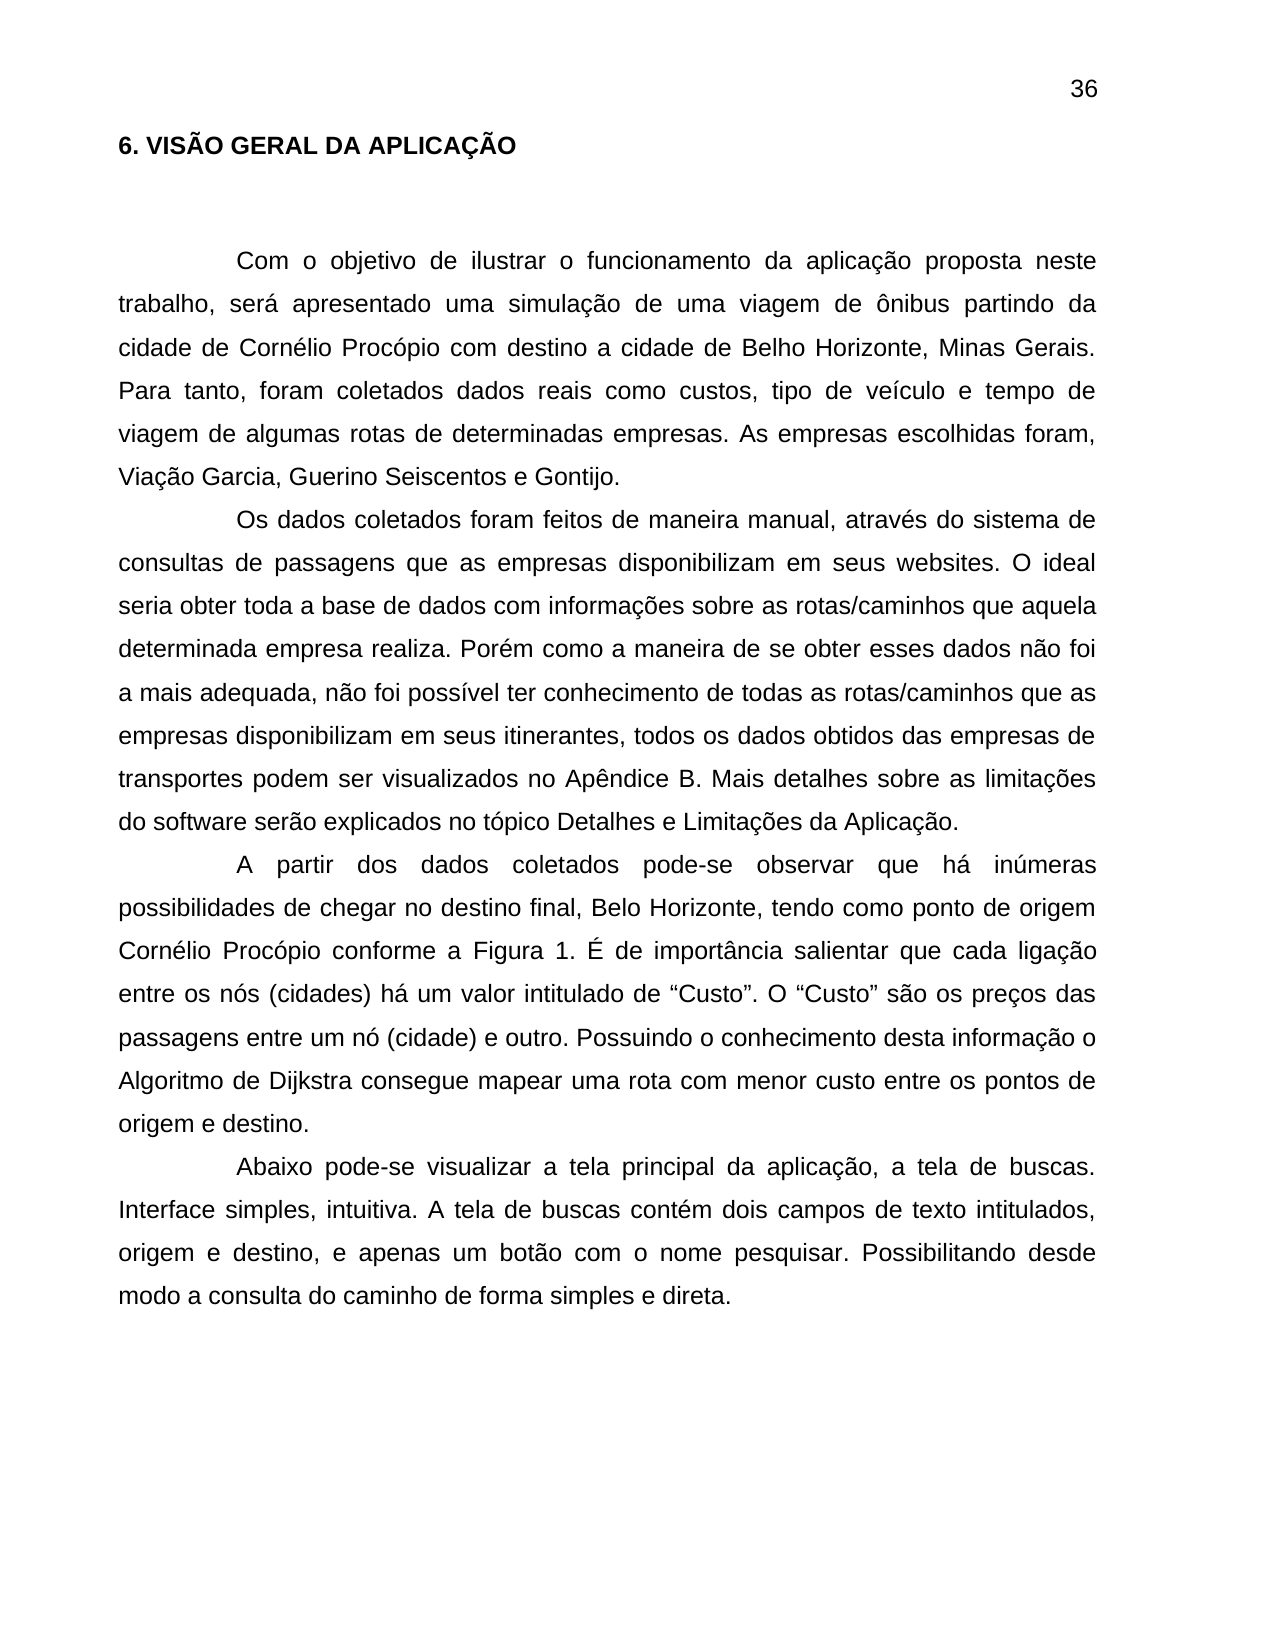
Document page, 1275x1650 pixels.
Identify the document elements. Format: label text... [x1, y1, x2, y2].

text A partir dos dados coletados pode-se observar que há inúmeras possibilidades de chegar no destino final, Belo Horizonte, tendo como ponto de origem Cornélio Procópio conforme a Figura 1. É de importância salientar que cada ligação entre os nós (cidades) há um valor intitulado de “Custo”. O “Custo” são os preços das passagens entre um nó (cidade) e outro. Possuindo o conhecimento desta informação o Algoritmo de Dijkstra consegue mapear uma rota com menor custo entre os pontos de origem e destino. [118, 850, 1098, 1138]
text Com o objetivo de ilustrar o funcionamento da aplicação proposta neste trabalho, será apresentado uma simulação de uma viagem de ônibus partindo da cidade de Cornélio Procópio com destino a cidade de Belho Horizonte, Minas Gerais. Para tanto, foram coletados dados reais como custos, tipo de veículo e tempo de viagem de algumas rotas de determinadas empresas. As empresas escolhidas foram, Viação Garcia, Guerino Seiscentos e Gontijo. [118, 246, 1098, 491]
text Abaixo pode-se visualizar a tela principal da aplicação, a tela de buscas. Interface simples, intuitiva. A tela de buscas contém dois campos de texto intitulados, origem e destino, e apenas um botão com o nome pesquisar. Possibilitando desde modo a consulta do caminho de forma simples e direta. [118, 1152, 1098, 1310]
subtitle 6. VISÃO GERAL DA APLICAÇÃO [118, 131, 1098, 160]
text Os dados coletados foram feitos de maneira manual, através do sistema de consultas de passagens que as empresas disponibilizam em seus websites. O ideal seria obter toda a base de dados com informações sobre as rotas/caminhos que aquela determinada empresa realiza. Porém como a maneira de se obter esses dados não foi a mais adequada, não foi possível ter conhecimento de todas as rotas/caminhos que as empresas disponibilizam em seus itinerantes, todos os dados obtidos das empresas de transportes podem ser visualizados no Apêndice B. Mais detalhes sobre as limitações do software serão explicados no tópico Detalhes e Limitações da Aplicação. [118, 505, 1098, 836]
